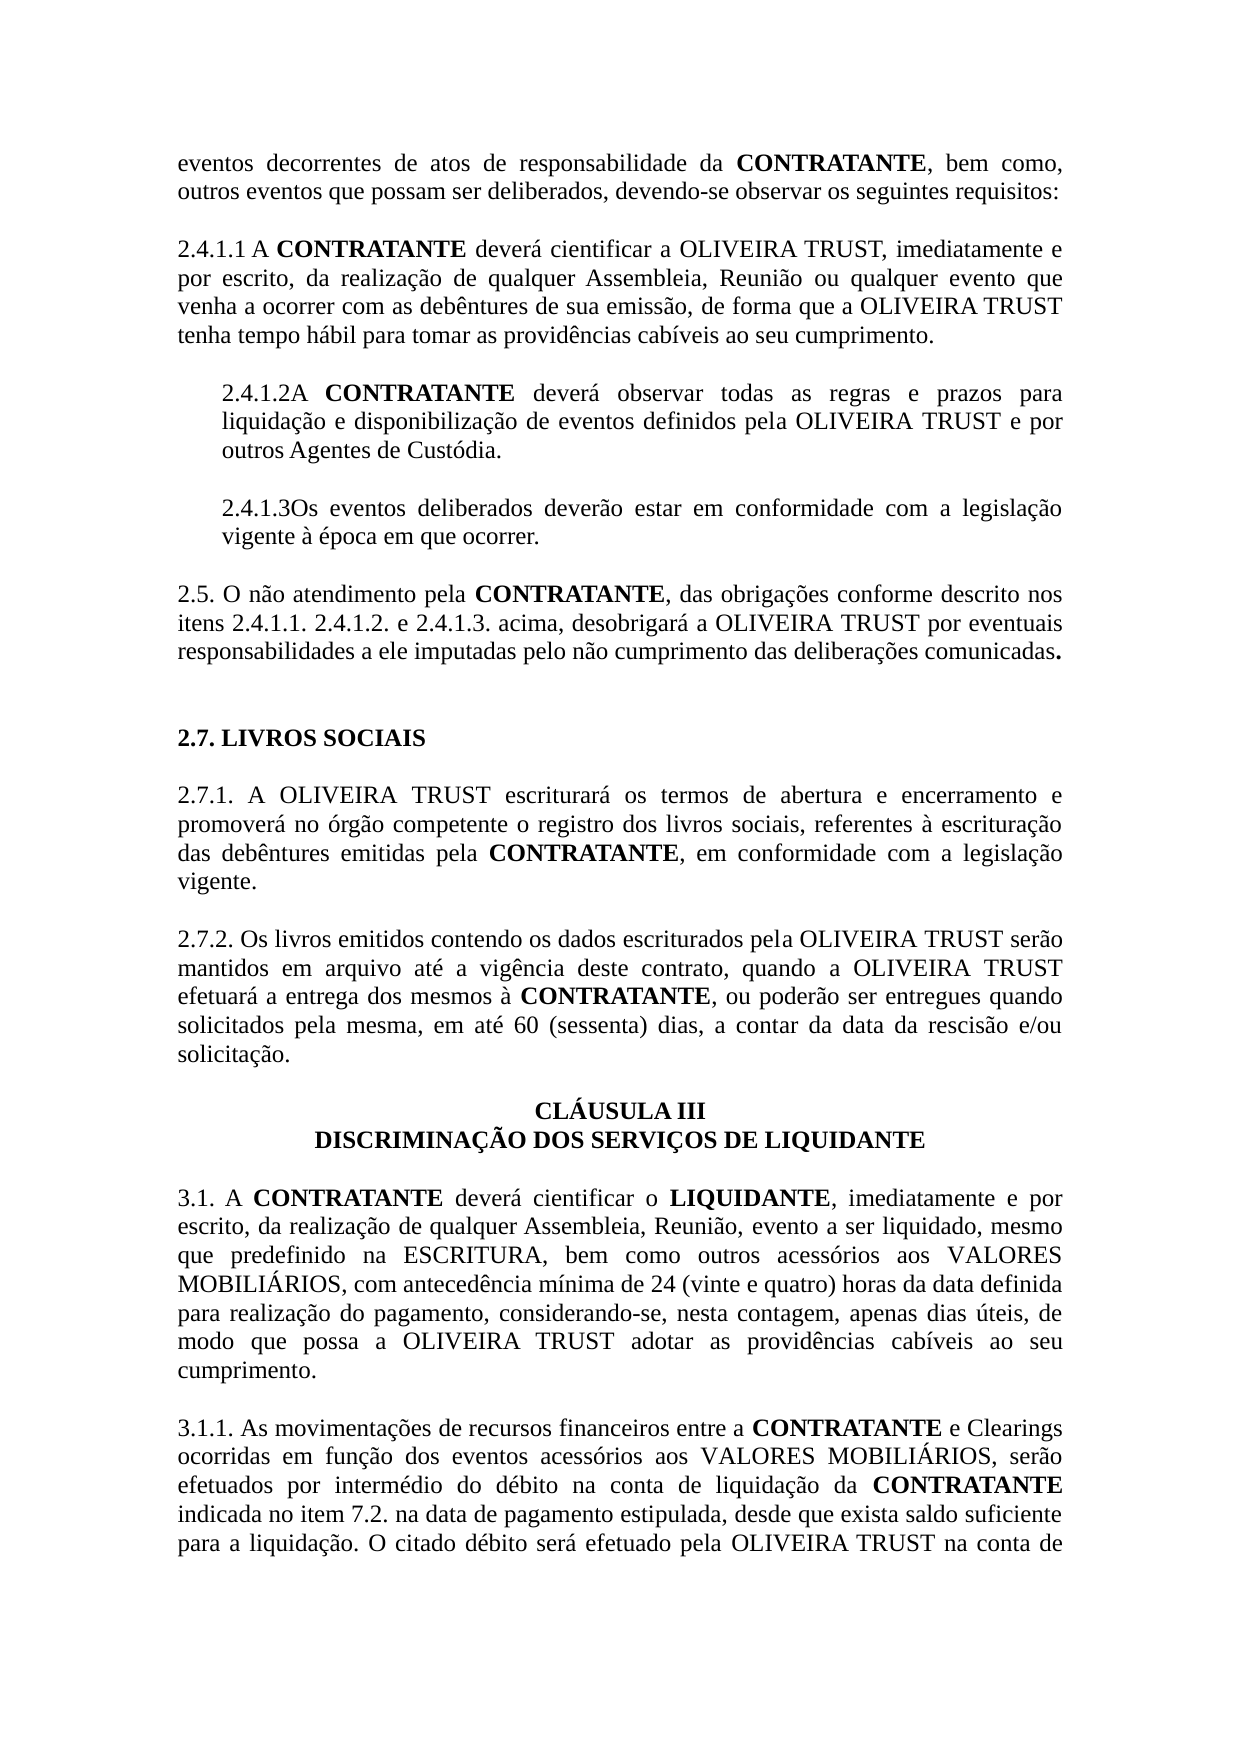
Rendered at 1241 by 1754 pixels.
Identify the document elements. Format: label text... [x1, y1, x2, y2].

text 2.7. LIVROS SOCIAIS [177, 723, 1063, 751]
text 2.4.1.3Os eventos deliberados deverão estar em conformidade com a legislação vigente à época em que ocorrer. [222, 493, 1063, 550]
subtitle CLÁUSULA III [177, 1096, 1063, 1125]
text 2.7.1. A OLIVEIRA TRUST escriturará os termos de abertura e encerramento e promoverá no órgão competente o registro dos livros sociais, referentes à escrituração das debêntures emitidas pela CONTRATANTE, em conformidade com a legislação vigente. [177, 780, 1063, 895]
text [177, 148, 1063, 205]
text 3.1. A CONTRATANTE deverá cientificar o LIQUIDANTE, imediatamente e por escrito, da realização de qualquer Assembleia, Reunião, evento a ser liquidado, mesmo que predefinido na ESCRITURA, bem como outros acessórios aos VALORES MOBILIÁRIOS, com antecedência mínima de 24 (vinte e quatro) horas da data definida para realização do pagamento, considerando-se, nesta contagem, apenas dias úteis, de modo que possa a OLIVEIRA TRUST adotar as providências cabíveis ao seu cumprimento. [177, 1183, 1063, 1384]
subtitle DISCRIMINAÇÃO DOS SERVIÇOS DE LIQUIDANTE [177, 1125, 1063, 1154]
text 2.7.2. Os livros emitidos contendo os dados escriturados pela OLIVEIRA TRUST serão mantidos em arquivo até a vigência deste contrato, quando a OLIVEIRA TRUST efetuará a entrega dos mesmos à CONTRATANTE, ou poderão ser entregues quando solicitados pela mesma, em até 60 (sessenta) dias, a contar da data da rescisão e/ou solicitação. [177, 924, 1063, 1068]
list A CONTRATANTE deverá cientificar a OLIVEIRA TRUST, imediatamente e por escrito, da realização de qualquer Assembleia, Reunião ou qualquer evento que venha a ocorrer com as debêntures de sua emissão, de forma que a OLIVEIRA TRUST tenha tempo hábil para tomar as providências cabíveis ao seu cumprimento. [177, 234, 1063, 349]
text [177, 1413, 1063, 1556]
text 2.5. O não atendimento pela CONTRATANTE, das obrigações conforme descrito nos itens 2.4.1.1. 2.4.1.2. e 2.4.1.3. acima, desobrigará a OLIVEIRA TRUST por eventuais responsabilidades a ele imputadas pelo não cumprimento das deliberações comunicadas. [177, 579, 1063, 665]
text 2.4.1.2A CONTRATANTE deverá observar todas as regras e prazos para liquidação e disponibilização de eventos definidos pela OLIVEIRA TRUST e por outros Agentes de Custódia. [222, 378, 1063, 464]
